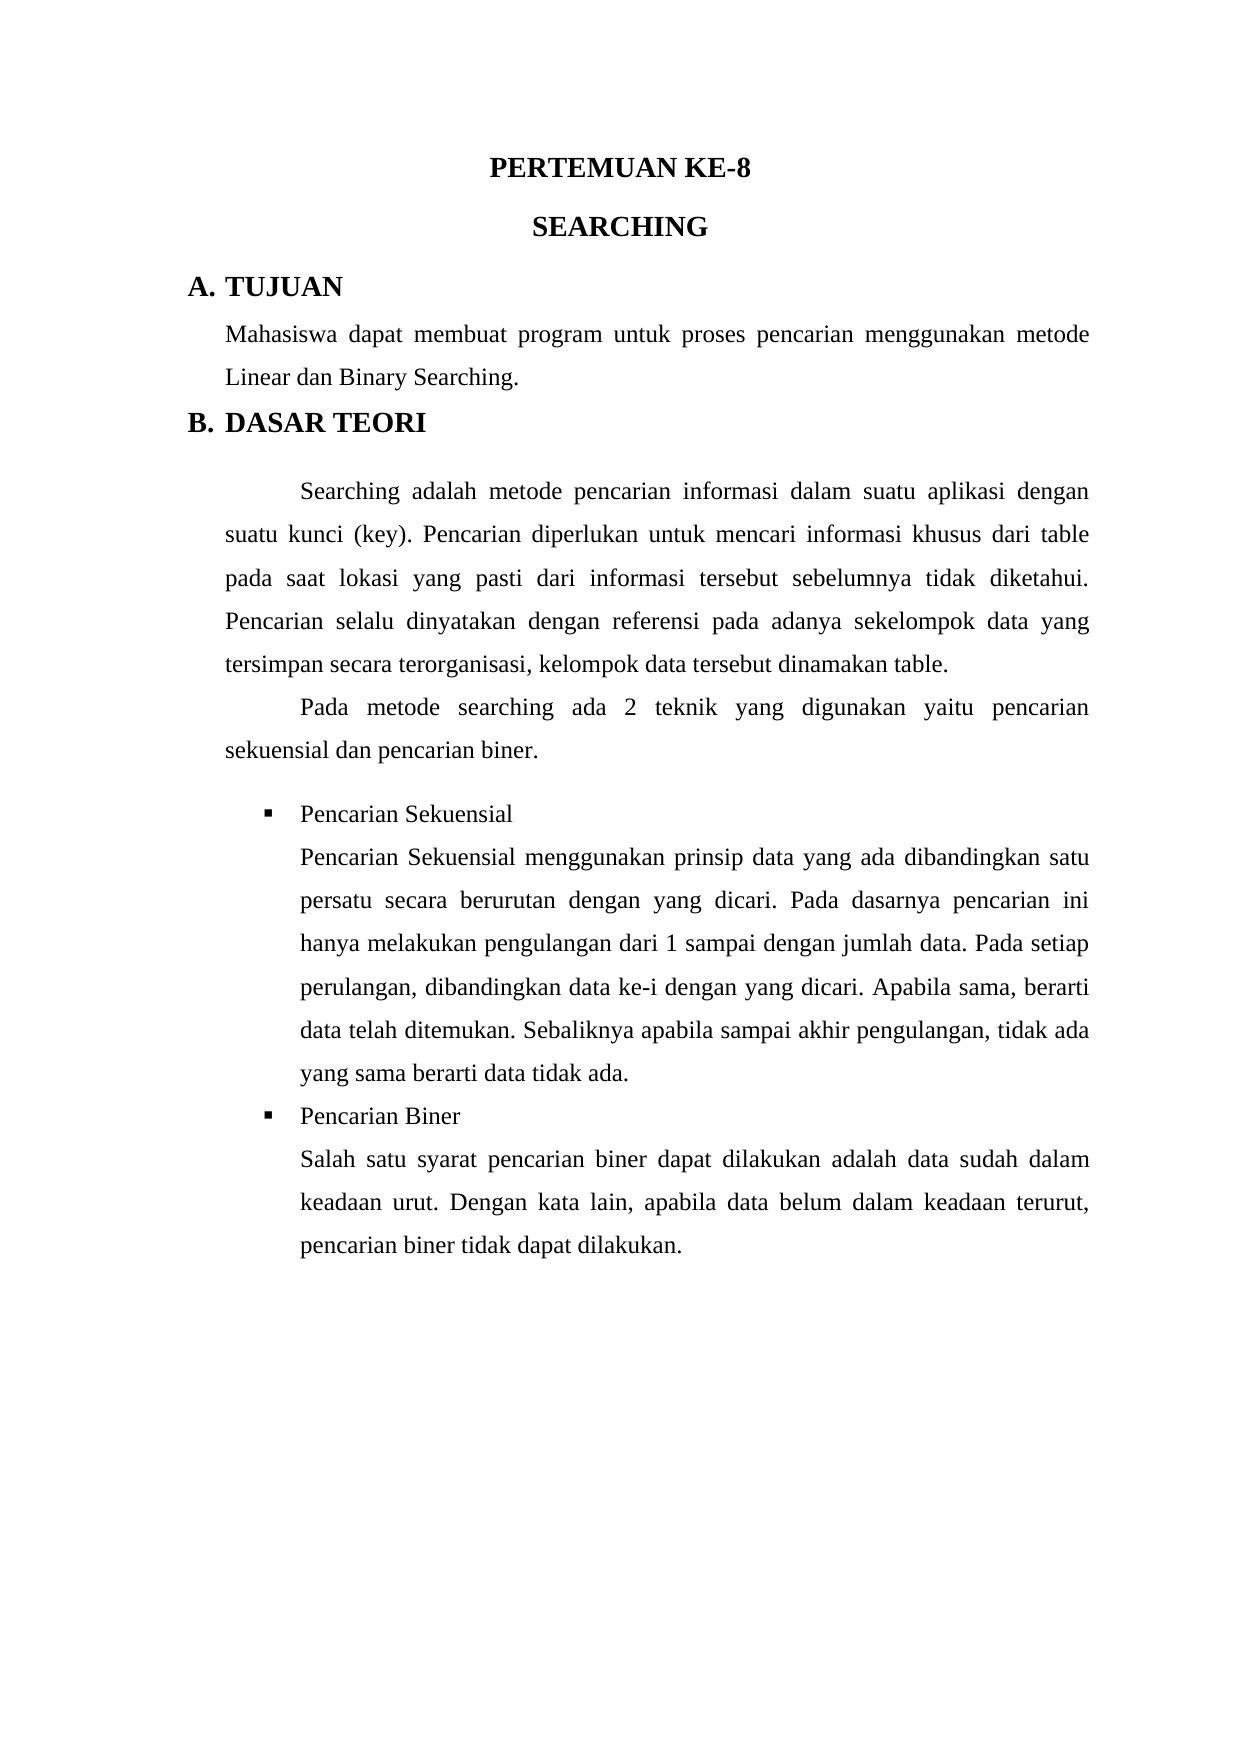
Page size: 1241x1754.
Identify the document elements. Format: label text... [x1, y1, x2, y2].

list TUJUAN [187, 269, 1090, 302]
list Pencarian Sekuensial [262, 799, 1090, 828]
text Pada metode searching ada 2 teknik yang digunakan yaitu pencarian sekuensial dan pencarian biner. [225, 692, 1090, 764]
text SEARCHING [150, 209, 1090, 243]
text PERTEMUAN KE-8 [150, 150, 1090, 183]
list Pencarian Sekuensial menggunakan prinsip data yang ada dibandingkan satu persatu secara berurutan dengan yang dicari. Pada dasarnya pencarian ini hanya melakukan pengulangan dari 1 sampai dengan jumlah data. Pada setiap perulangan, dibandingkan data ke-i dengan yang dicari. Apabila sama, berarti data telah ditemukan. Sebaliknya apabila sampai akhir pengulangan, tidak ada yang sama berarti data tidak ada. [300, 842, 1090, 1087]
list Salah satu syarat pencarian biner dapat dilakukan adalah data sudah dalam keadaan urut. Dengan kata lain, apabila data belum dalam keadaan terurut, pencarian biner tidak dapat dilakukan. [300, 1144, 1090, 1259]
list Pencarian Biner [262, 1101, 1090, 1130]
text Searching adalah metode pencarian informasi dalam suatu aplikasi dengan suatu kunci (key). Pencarian diperlukan untuk mencari informasi khusus dari table pada saat lokasi yang pasti dari informasi tersebut sebelumnya tidak diketahui. Pencarian selalu dinyatakan dengan referensi pada adanya sekelompok data yang tersimpan secara terorganisasi, kelompok data tersebut dinamakan table. [225, 476, 1090, 678]
list DASAR TEORI [187, 405, 1090, 439]
list Mahasiswa dapat membuat program untuk proses pencarian menggunakan metode Linear dan Binary Searching. [225, 319, 1090, 391]
